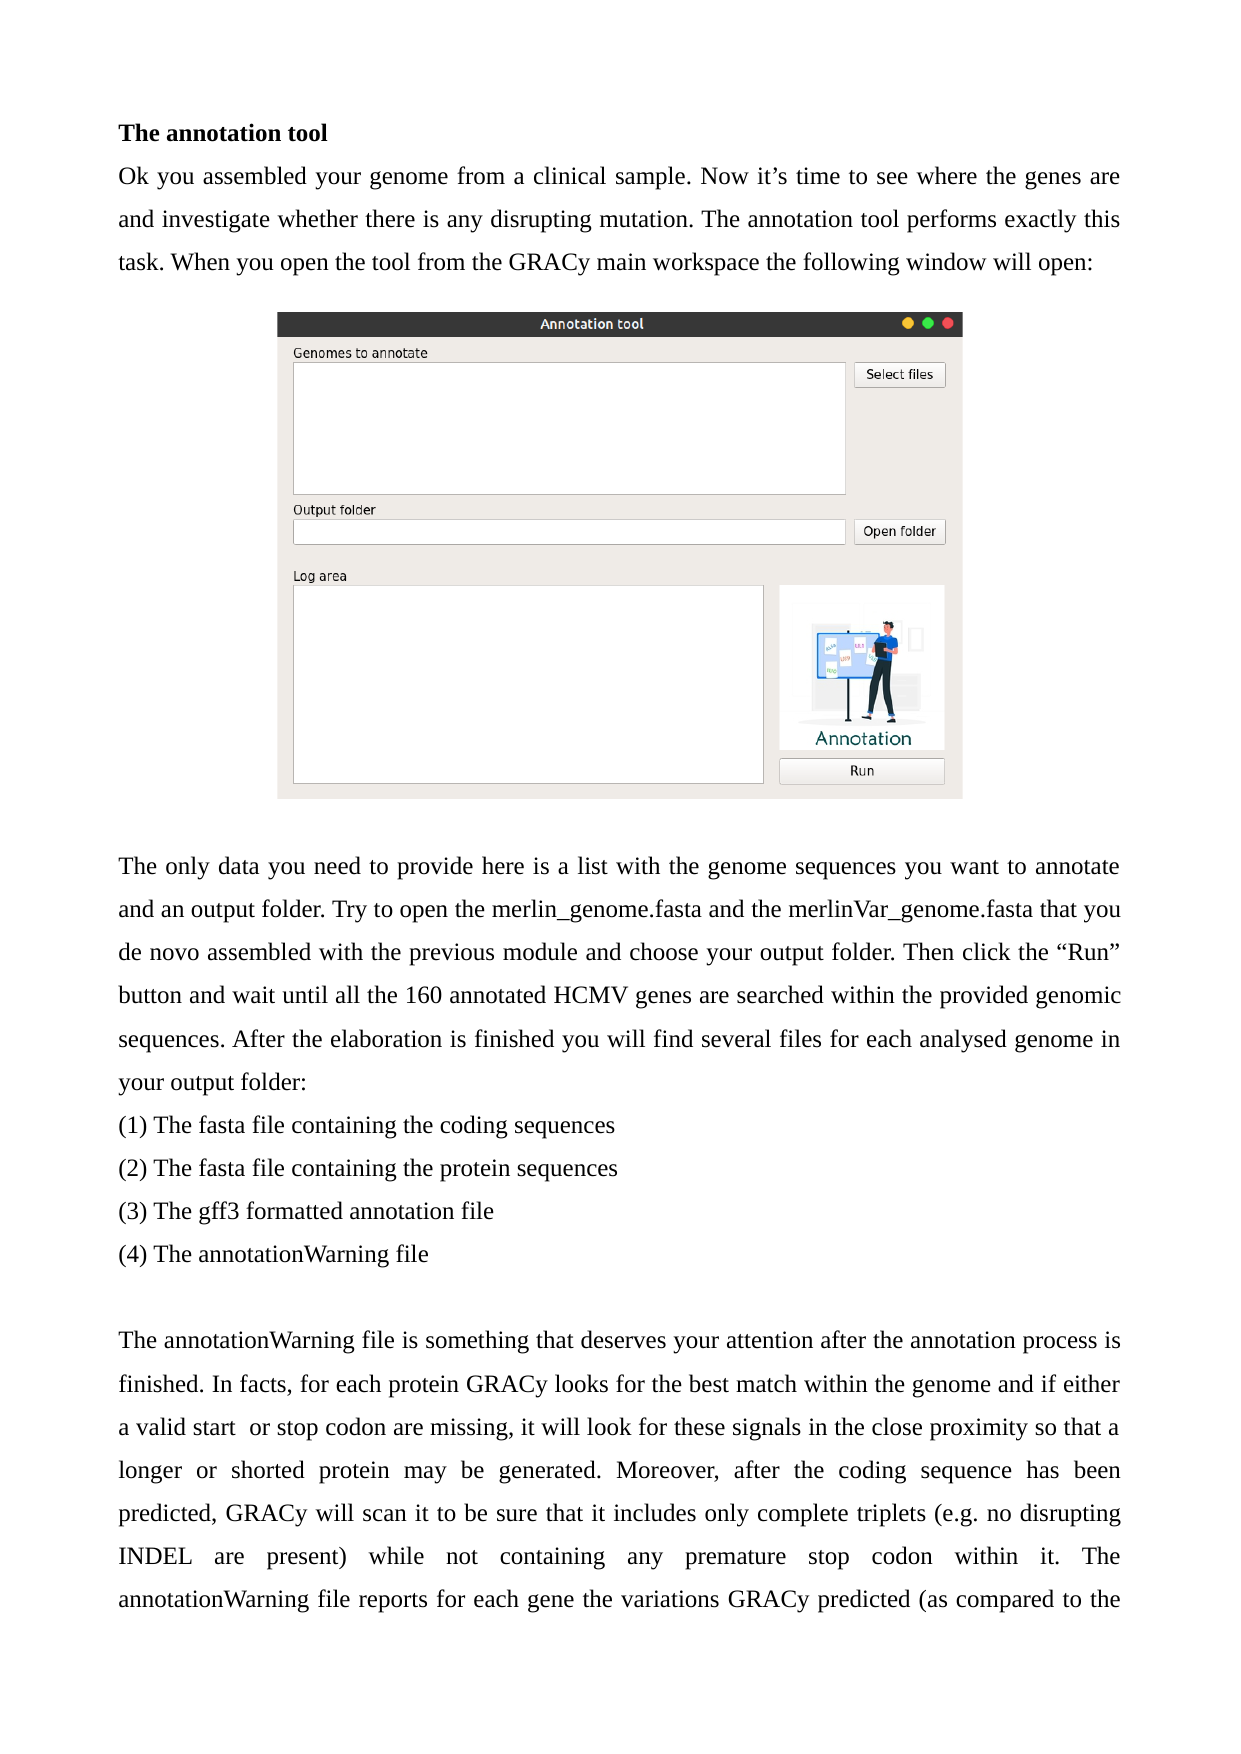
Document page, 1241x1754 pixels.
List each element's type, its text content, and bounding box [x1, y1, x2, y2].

text (4) The annotationWarning file [118, 1239, 1122, 1268]
text The annotation tool [118, 118, 1122, 147]
text (3) The gff3 formatted annotation file [118, 1196, 1122, 1225]
text The only data you need to provide here is a list with the genome sequences you want to annotate and an output folder. Try to open the merlin_genome.fasta and the merlinVar_genome.fasta that you de novo assembled with the previous module and choose your output folder. Then click the “Run” button and wait until all the 160 annotated HCMV genes are searched within the provided genomic sequences. After the elaboration is finished you will find several files for each analysed genome in your output folder: [118, 851, 1122, 1096]
text Ok you assembled your genome from a clinical sample. Now it’s time to see where the genes are and investigate whether there is any disrupting mutation. The annotation tool performs exactly this task. When you open the tool from the GRACy main workspace the following window will open: [118, 161, 1122, 276]
text (1) The fasta file containing the coding sequences [118, 1110, 1122, 1139]
picture [277, 312, 963, 799]
text (2) The fasta file containing the protein sequences [118, 1153, 1122, 1182]
